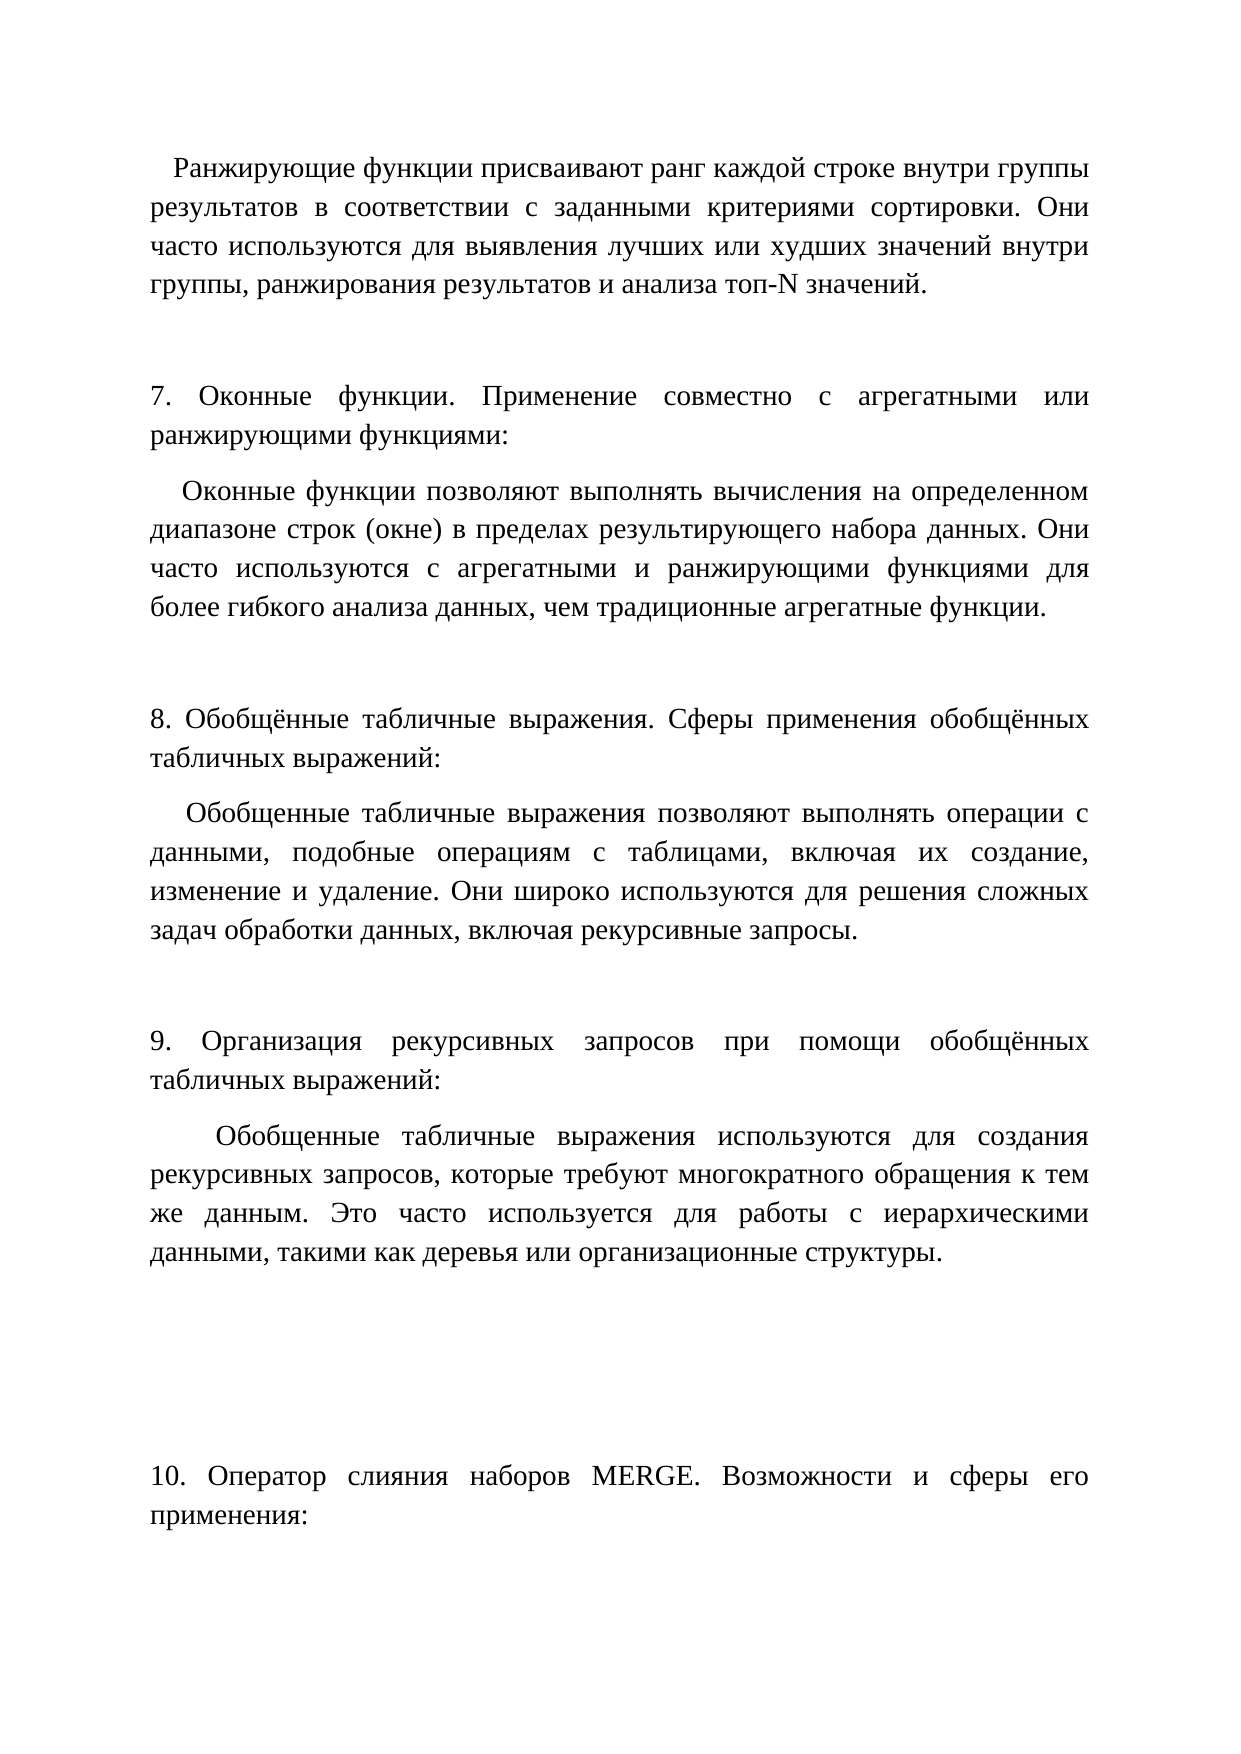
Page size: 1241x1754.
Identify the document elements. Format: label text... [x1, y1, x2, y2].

text Ранжирующие функции присваивают ранг каждой строке внутри группы результатов в соответствии с заданными критериями сортировки. Они часто используются для выявления лучших или худших значений внутри группы, ранжирования результатов и анализа топ-N значений. [150, 150, 1090, 300]
text 9. Организация рекурсивных запросов при помощи обобщённых табличных выражений: [150, 1023, 1090, 1096]
text 8. Обобщённые табличные выражения. Сферы применения обобщённых табличных выражений: [150, 701, 1090, 773]
text Оконные функции позволяют выполнять вычисления на определенном диапазоне строк (окне) в пределах результирующего набора данных. Они часто используются с агрегатными и ранжирующими функциями для более гибкого анализа данных, чем традиционные агрегатные функции. [150, 473, 1090, 623]
text Обобщенные табличные выражения позволяют выполнять операции с данными, подобные операциям с таблицами, включая их создание, изменение и удаление. Они широко используются для решения сложных задач обработки данных, включая рекурсивные запросы. [150, 795, 1090, 945]
text 10. Оператор слияния наборов MERGE. Возможности и сферы его применения: [150, 1458, 1090, 1531]
text 7. Оконные функции. Применение совместно с агрегатными или ранжирующими функциями: [150, 378, 1090, 451]
text Обобщенные табличные выражения используются для создания рекурсивных запросов, которые требуют многократного обращения к тем же данным. Это часто используется для работы с иерархическими данными, такими как деревья или организационные структуры. [150, 1118, 1090, 1268]
